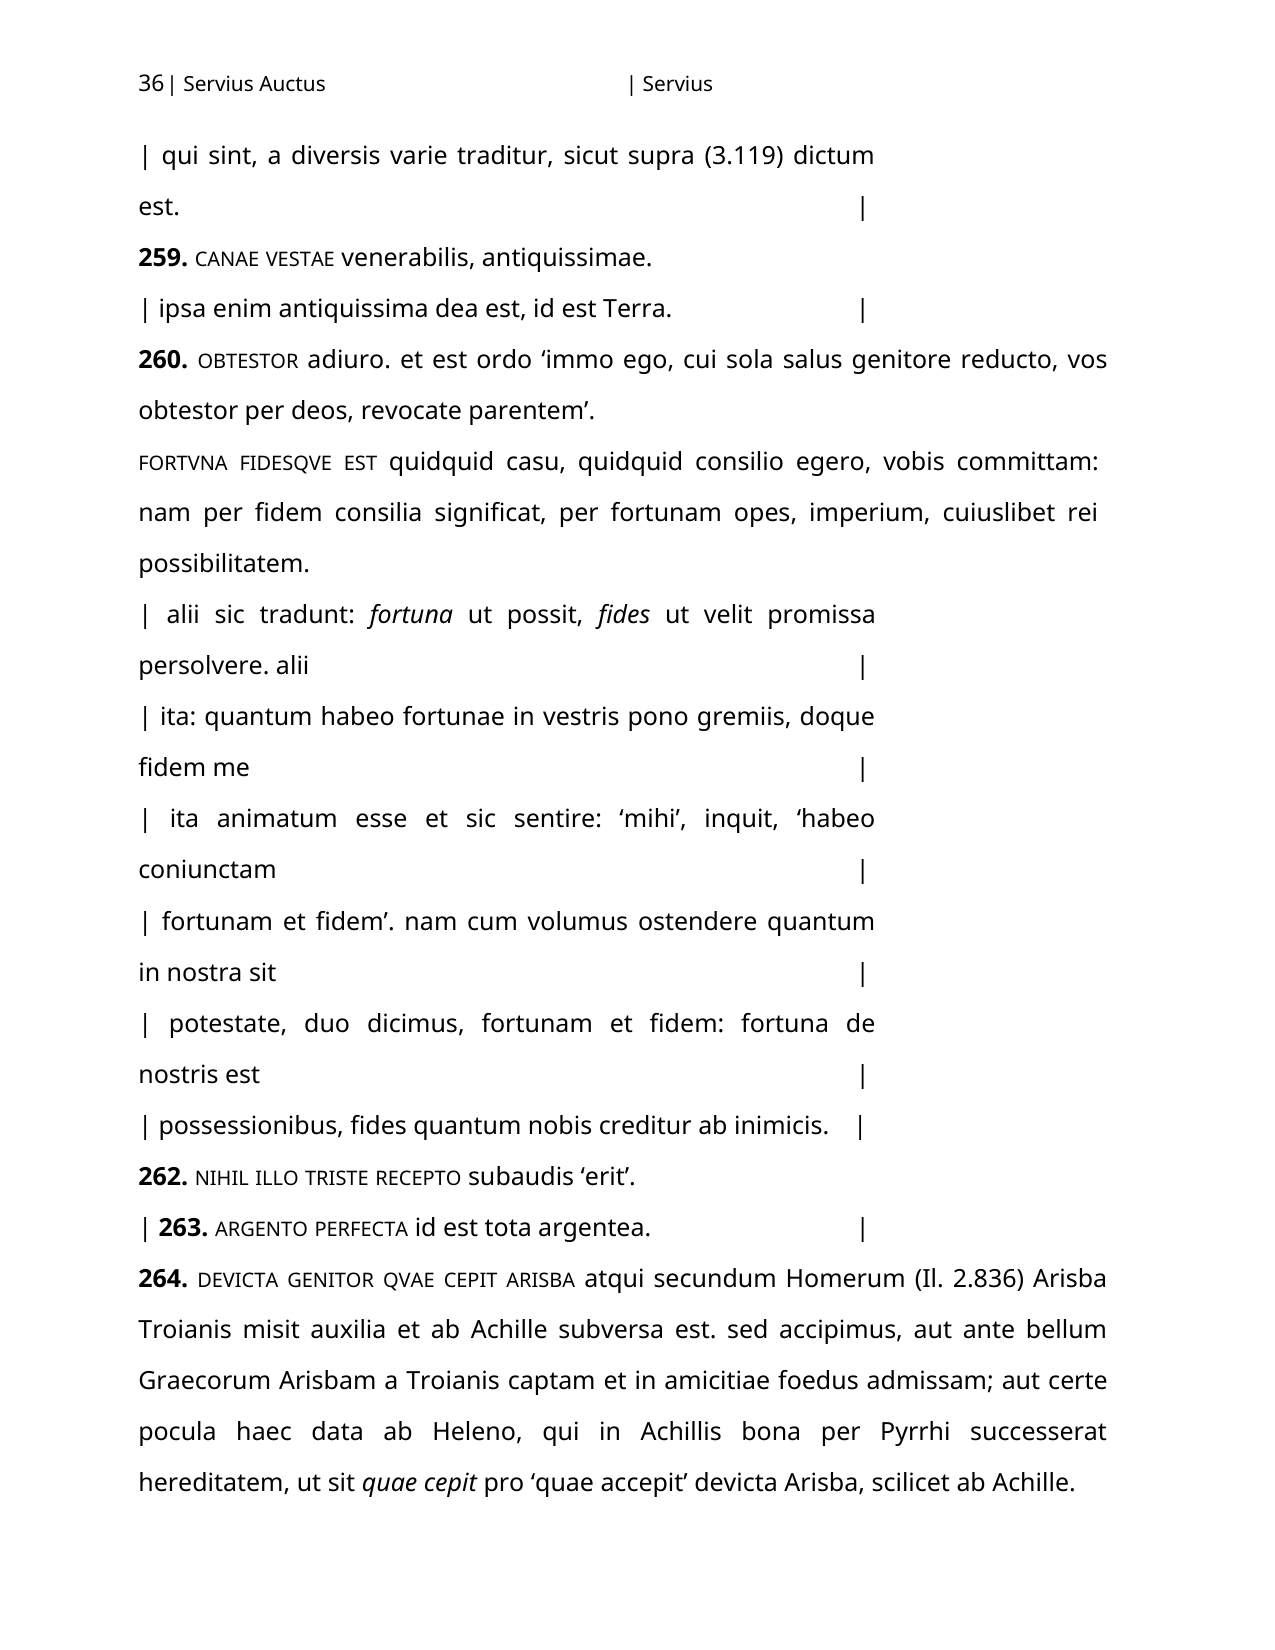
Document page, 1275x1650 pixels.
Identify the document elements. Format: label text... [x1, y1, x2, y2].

text | possessionibus, fides quantum nobis creditur ab inimicis. | [138, 1107, 876, 1141]
text 262. nihil illo triste recepto subaudis ‘erit’. [138, 1158, 1108, 1192]
text | qui sint, a diversis varie traditur, sicut supra (3.119) dictum est. | [138, 137, 876, 223]
text 260. obtestor adiuro. et est ordo ‘immo ego, cui sola salus genitore reducto, vos obtestor per deos, revocate parentem’. [138, 342, 1108, 427]
text 264. devicta genitor qvae cepit arisba atqui secundum Homerum (Il. 2.836) Arisba Troianis misit auxilia et ab Achille subversa est. sed accipimus, aut ante bellum Graecorum Arisbam a Troianis captam et in amicitiae foedus admissam; aut certe pocula haec data ab Heleno, qui in Achillis bona per Pyrrhi successerat hereditatem, ut sit quae cepit pro ‘quae accepit’ devicta Arisba, scilicet ab Achille. [138, 1260, 1108, 1499]
text | ipsa enim antiquissima dea est, id est Terra. | [138, 291, 876, 325]
text fortvna fidesqve est quidquid casu, quidquid consilio egero, vobis committam: nam per fidem consilia significat, per fortunam opes, imperium, cuiuslibet rei possibilitatem. [138, 444, 1100, 580]
text | ita animatum esse et sic sentire: ‘mihi’, inquit, ‘habeo coniunctam | [138, 801, 876, 886]
text | 263. argento perfecta id est tota argentea. | [138, 1209, 876, 1243]
text | potestate, duo dicimus, fortunam et fidem: fortuna de nostris est | [138, 1005, 876, 1090]
text | ita: quantum habeo fortunae in vestris pono gremiis, doque fidem me | [138, 699, 876, 784]
text | fortunam et fidem’. nam cum volumus ostendere quantum in nostra sit | [138, 903, 876, 988]
text 259. canae vestae venerabilis, antiquissimae. [138, 239, 1108, 274]
text | alii sic tradunt: fortuna ut possit, fides ut velit promissa persolvere. alii | [138, 597, 876, 682]
